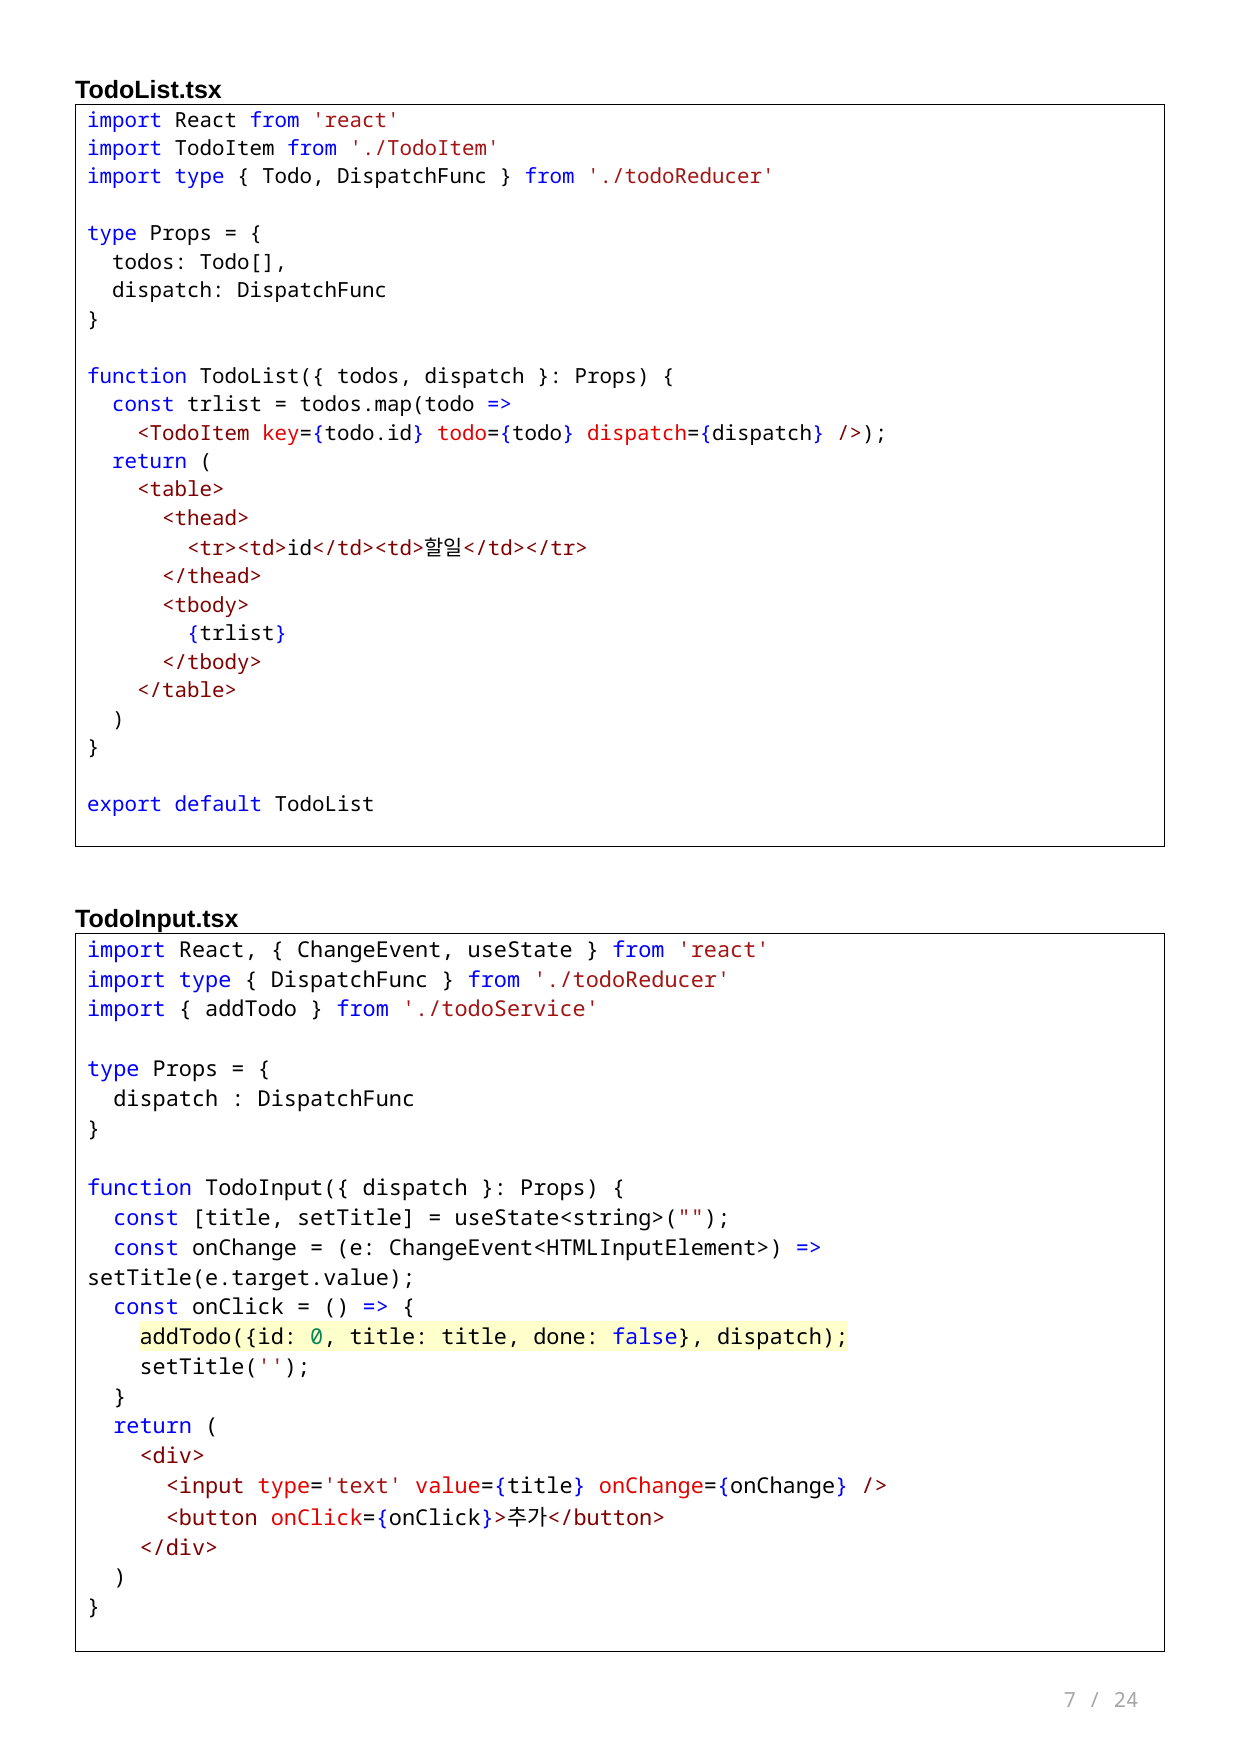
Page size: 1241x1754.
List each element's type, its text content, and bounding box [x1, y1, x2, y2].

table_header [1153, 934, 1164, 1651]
subtitle TodoList.tsx [75, 75, 1165, 104]
subtitle TodoInput.tsx [75, 904, 1165, 933]
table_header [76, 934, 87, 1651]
table_header import React from 'react' import TodoItem from './TodoItem' import type { Todo, DispatchFunc } from './todoReducer' type Props = { todos: Todo[], dispatch: DispatchFunc } function TodoList({ todos, dispatch }: Props) { const trlist = todos.map(todo => <TodoItem key={todo.id} todo={todo} dispatch={dispatch} />); return ( <table> <thead> <tr><td>id</td><td>할일</td></tr> </thead> <tbody> {trlist} </tbody> </table> ) } export default TodoList [76, 105, 1164, 846]
